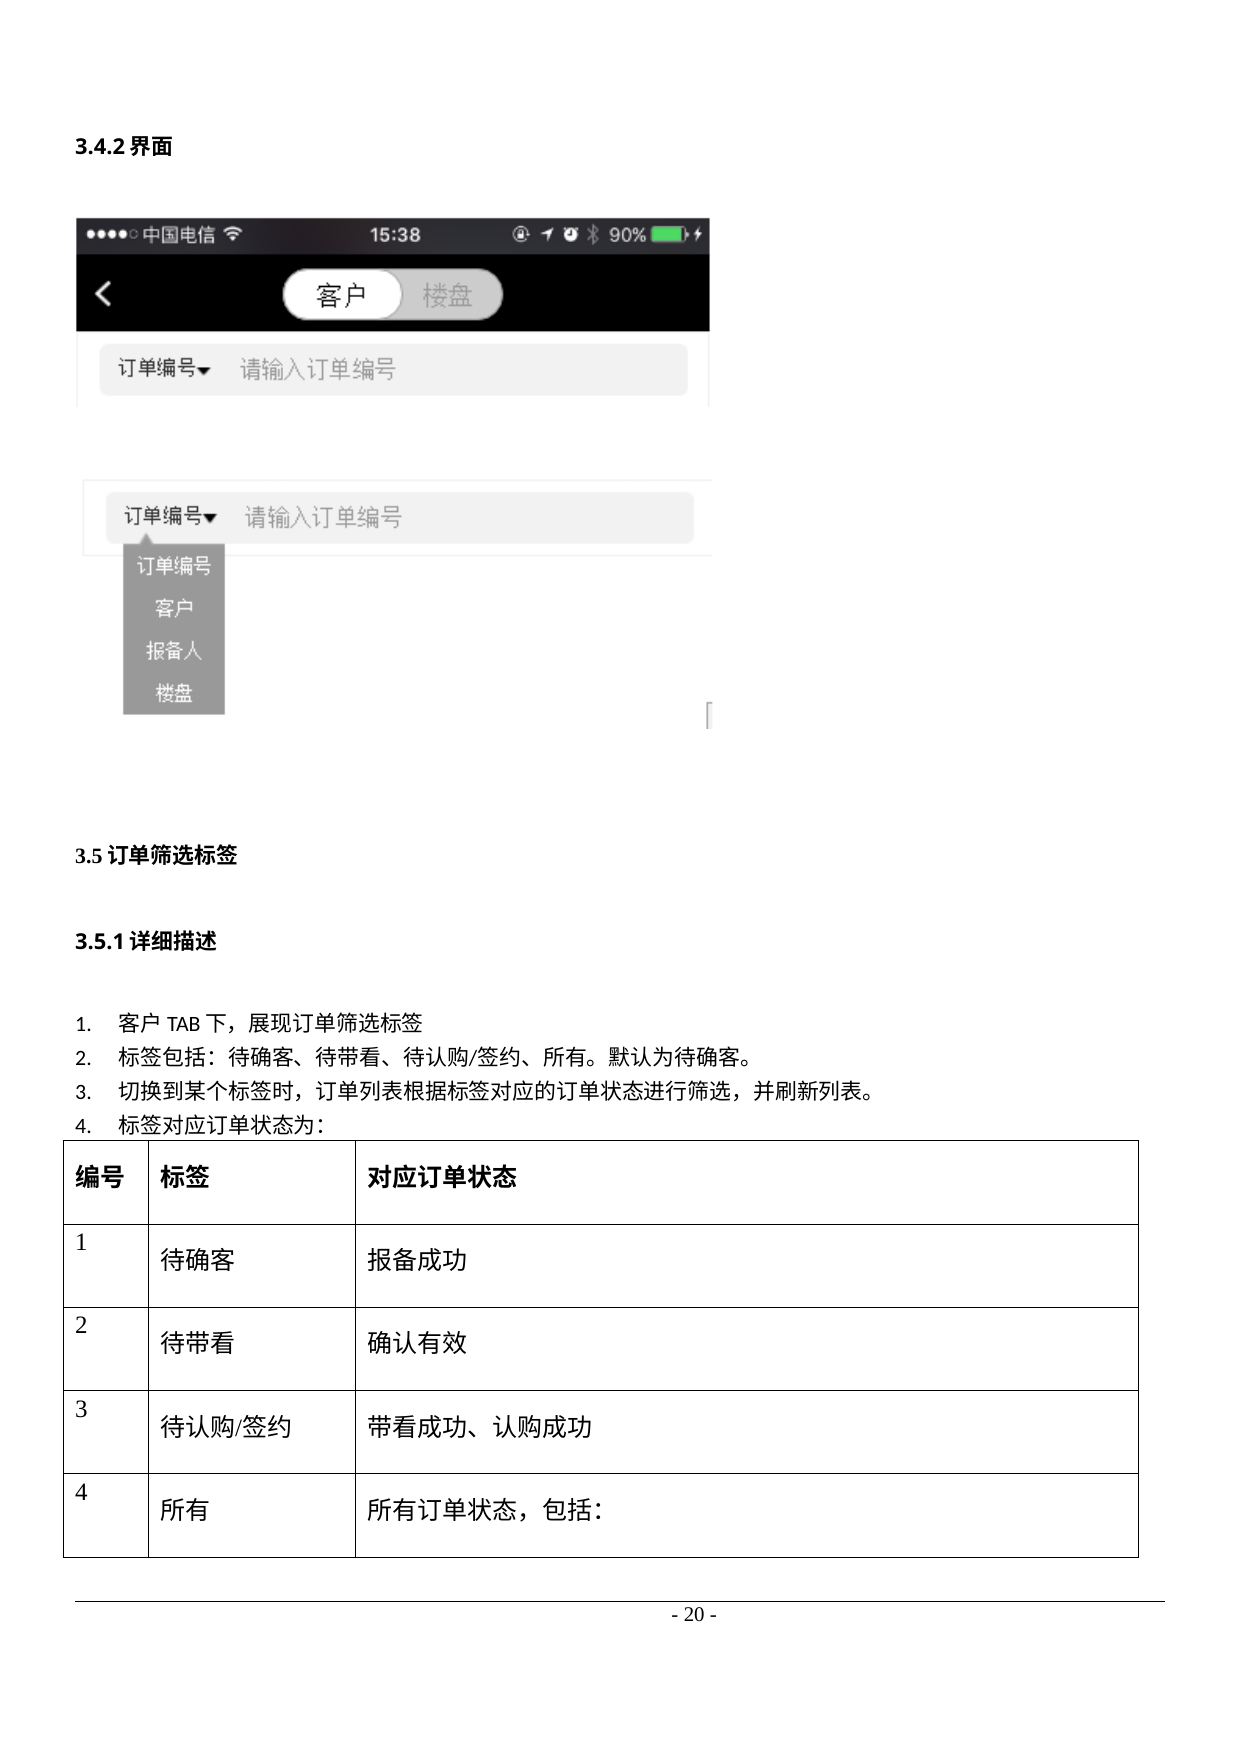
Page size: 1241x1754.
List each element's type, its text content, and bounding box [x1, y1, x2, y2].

table_header 对应订单状态 [356, 1141, 1138, 1224]
list 标签包括：待确客、待带看、待认购/签约、所有。默认为待确客。 [75, 1038, 1165, 1072]
table_cell 确认有效 [356, 1308, 1138, 1390]
table_header 编号 [64, 1141, 148, 1224]
table_cell 2 [64, 1308, 148, 1390]
table_cell 所有 [149, 1474, 355, 1557]
table_cell 3 [64, 1391, 148, 1473]
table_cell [356, 1474, 1138, 1557]
subtitle 3.5.1详细描述 [75, 923, 1165, 957]
subtitle 3.4.2界面 [75, 128, 1165, 162]
list 客户TAB下，展现订单筛选标签 [75, 1004, 1165, 1038]
table_cell 报备成功 [356, 1225, 1138, 1307]
table_cell 待认购/签约 [149, 1391, 355, 1473]
table_cell 待带看 [149, 1308, 355, 1390]
picture [75, 209, 713, 407]
table_cell 待确客 [149, 1225, 355, 1307]
list 切换到某个标签时，订单列表根据标签对应的订单状态进行筛选，并刷新列表。 [75, 1072, 1165, 1106]
table_header 标签 [149, 1141, 355, 1224]
picture [75, 475, 713, 729]
table_cell 1 [64, 1225, 148, 1307]
subtitle 3.5订单筛选标签 [75, 837, 1165, 871]
table_cell 带看成功、认购成功 [356, 1391, 1138, 1473]
list 标签对应订单状态为： [75, 1106, 1165, 1140]
table_cell 4 [64, 1474, 148, 1557]
